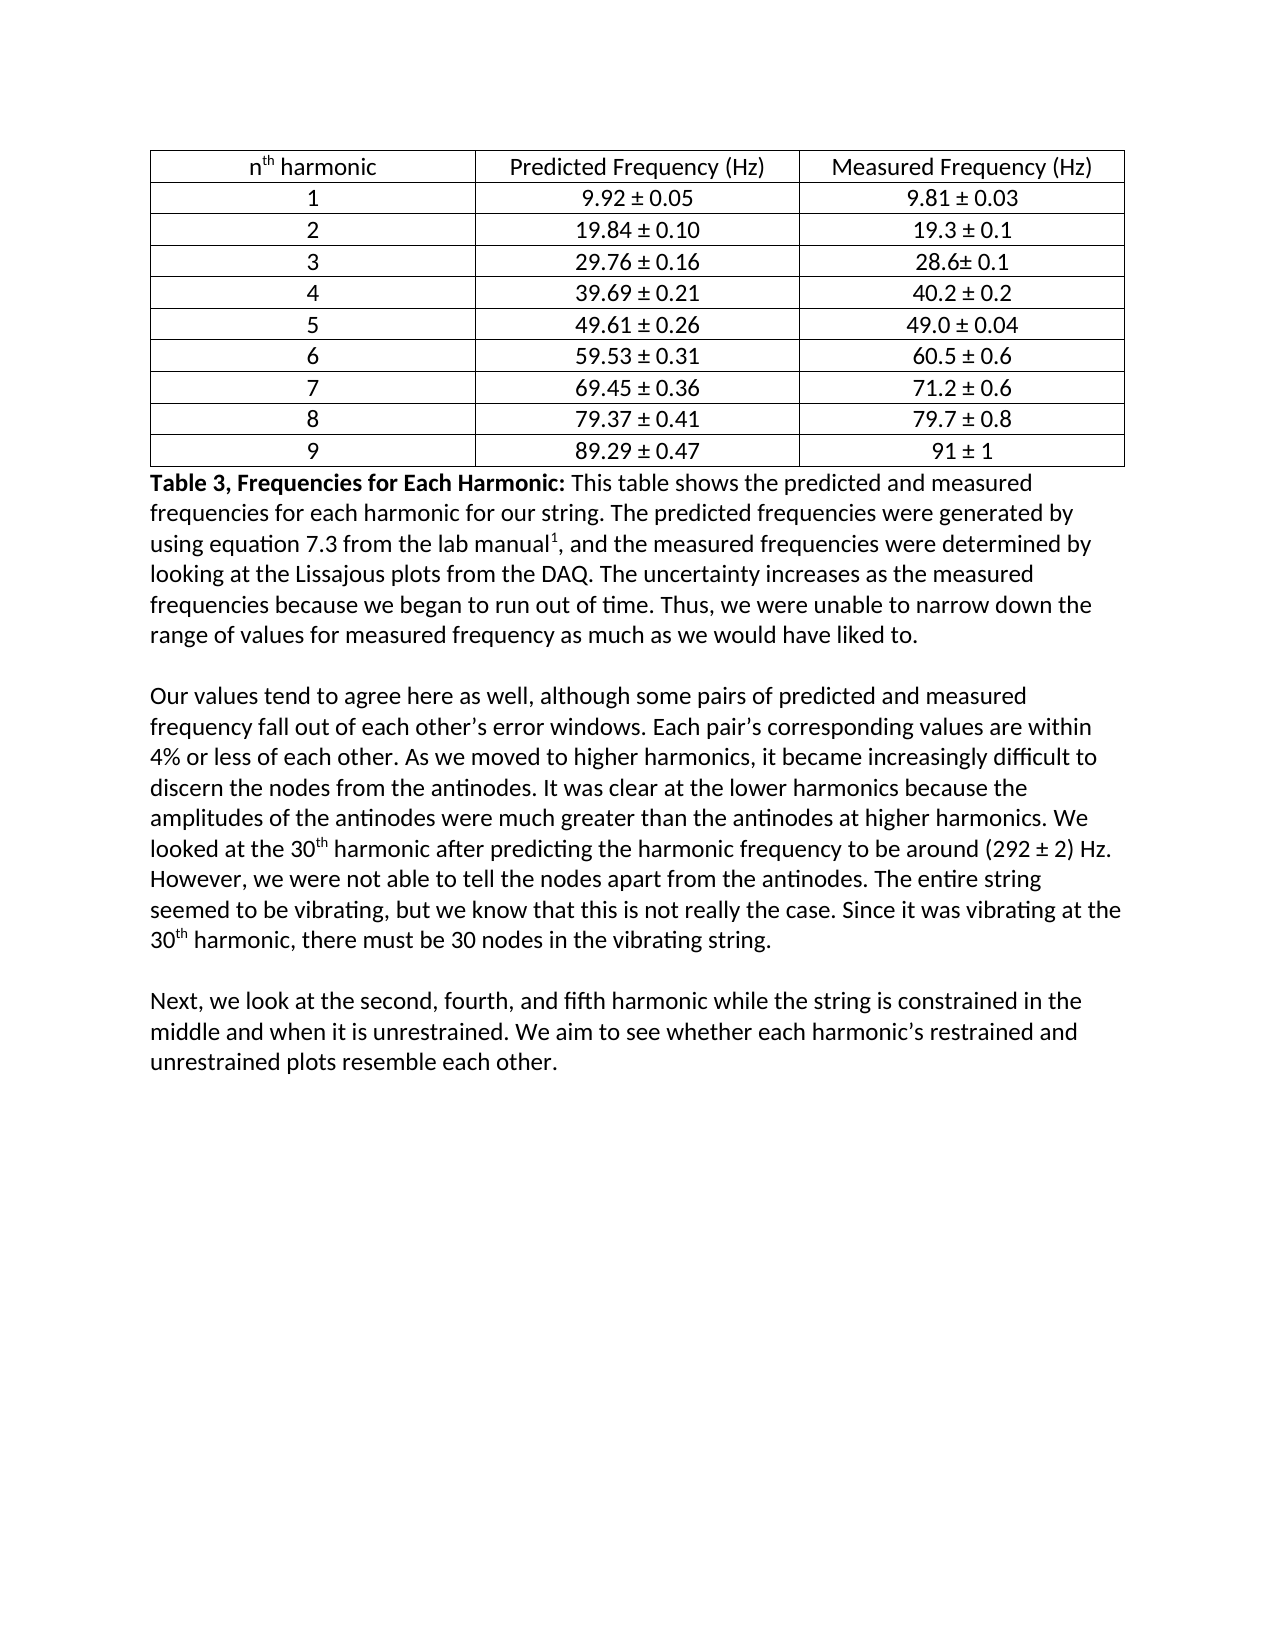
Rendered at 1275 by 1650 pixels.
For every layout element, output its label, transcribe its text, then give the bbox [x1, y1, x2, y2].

text Table 3, Frequencies for Each Harmonic: This table shows the predicted and measured frequencies for each harmonic for our string. The predicted frequencies were generated by using equation 7.3 from the lab manual1, and the measured frequencies were determined by looking at the Lissajous plots from the DAQ. The uncertainty increases as the measured frequencies because we began to run out of time. Thus, we were unable to narrow down the range of values for measured frequency as much as we would have liked to. [150, 467, 1125, 650]
table_cell 79.37 ± 0.41 [476, 404, 799, 434]
table_cell 29.76 ± 0.16 [476, 246, 799, 276]
table_cell 60.5 ± 0.6 [800, 340, 1124, 371]
table_cell 9.81 ± 0.03 [800, 183, 1124, 213]
table_cell 79.7 ± 0.8 [800, 404, 1124, 434]
table_cell 3 [151, 246, 475, 276]
table_cell 28.6± 0.1 [800, 246, 1124, 276]
table_cell 69.45 ± 0.36 [476, 372, 799, 402]
table_cell 9 [151, 435, 475, 466]
table_cell 39.69 ± 0.21 [476, 277, 799, 308]
table_cell 6 [151, 340, 475, 371]
table_cell 49.61 ± 0.26 [476, 309, 799, 339]
table_header Measured Frequency (Hz) [800, 151, 1124, 182]
table_cell 19.84 ± 0.10 [476, 214, 799, 245]
table_header Predicted Frequency (Hz) [476, 151, 799, 182]
table_cell 89.29 ± 0.47 [476, 435, 799, 466]
text Next, we look at the second, fourth, and fifth harmonic while the string is constrained in the middle and when it is unrestrained. We aim to see whether each harmonic’s restrained and unrestrained plots resemble each other. [150, 986, 1125, 1077]
table_cell 49.0 ± 0.04 [800, 309, 1124, 339]
table_cell 59.53 ± 0.31 [476, 340, 799, 371]
table_cell 9.92 ± 0.05 [476, 183, 799, 213]
text Our values tend to agree here as well, although some pairs of predicted and measured frequency fall out of each other’s error windows. Each pair’s corresponding values are within 4% or less of each other. As we moved to higher harmonics, it became increasingly difficult to discern the nodes from the antinodes. It was clear at the lower harmonics because the amplitudes of the antinodes were much greater than the antinodes at higher harmonics. We looked at the 30th harmonic after predicting the harmonic frequency to be around (292 ± 2) Hz. However, we were not able to tell the nodes apart from the antinodes. The entire string seemed to be vibrating, but we know that this is not really the case. Since it was vibrating at the 30th harmonic, there must be 30 nodes in the vibrating string. [150, 680, 1125, 955]
table_cell 8 [151, 404, 475, 434]
table_cell 1 [151, 183, 475, 213]
table_cell 4 [151, 277, 475, 308]
table_cell 91 ± 1 [800, 435, 1124, 466]
table_cell 19.3 ± 0.1 [800, 214, 1124, 245]
table_cell 40.2 ± 0.2 [800, 277, 1124, 308]
table_header nth harmonic [151, 151, 475, 182]
table_cell 5 [151, 309, 475, 339]
table_cell 7 [151, 372, 475, 402]
table_cell 71.2 ± 0.6 [800, 372, 1124, 402]
table_cell 2 [151, 214, 475, 245]
